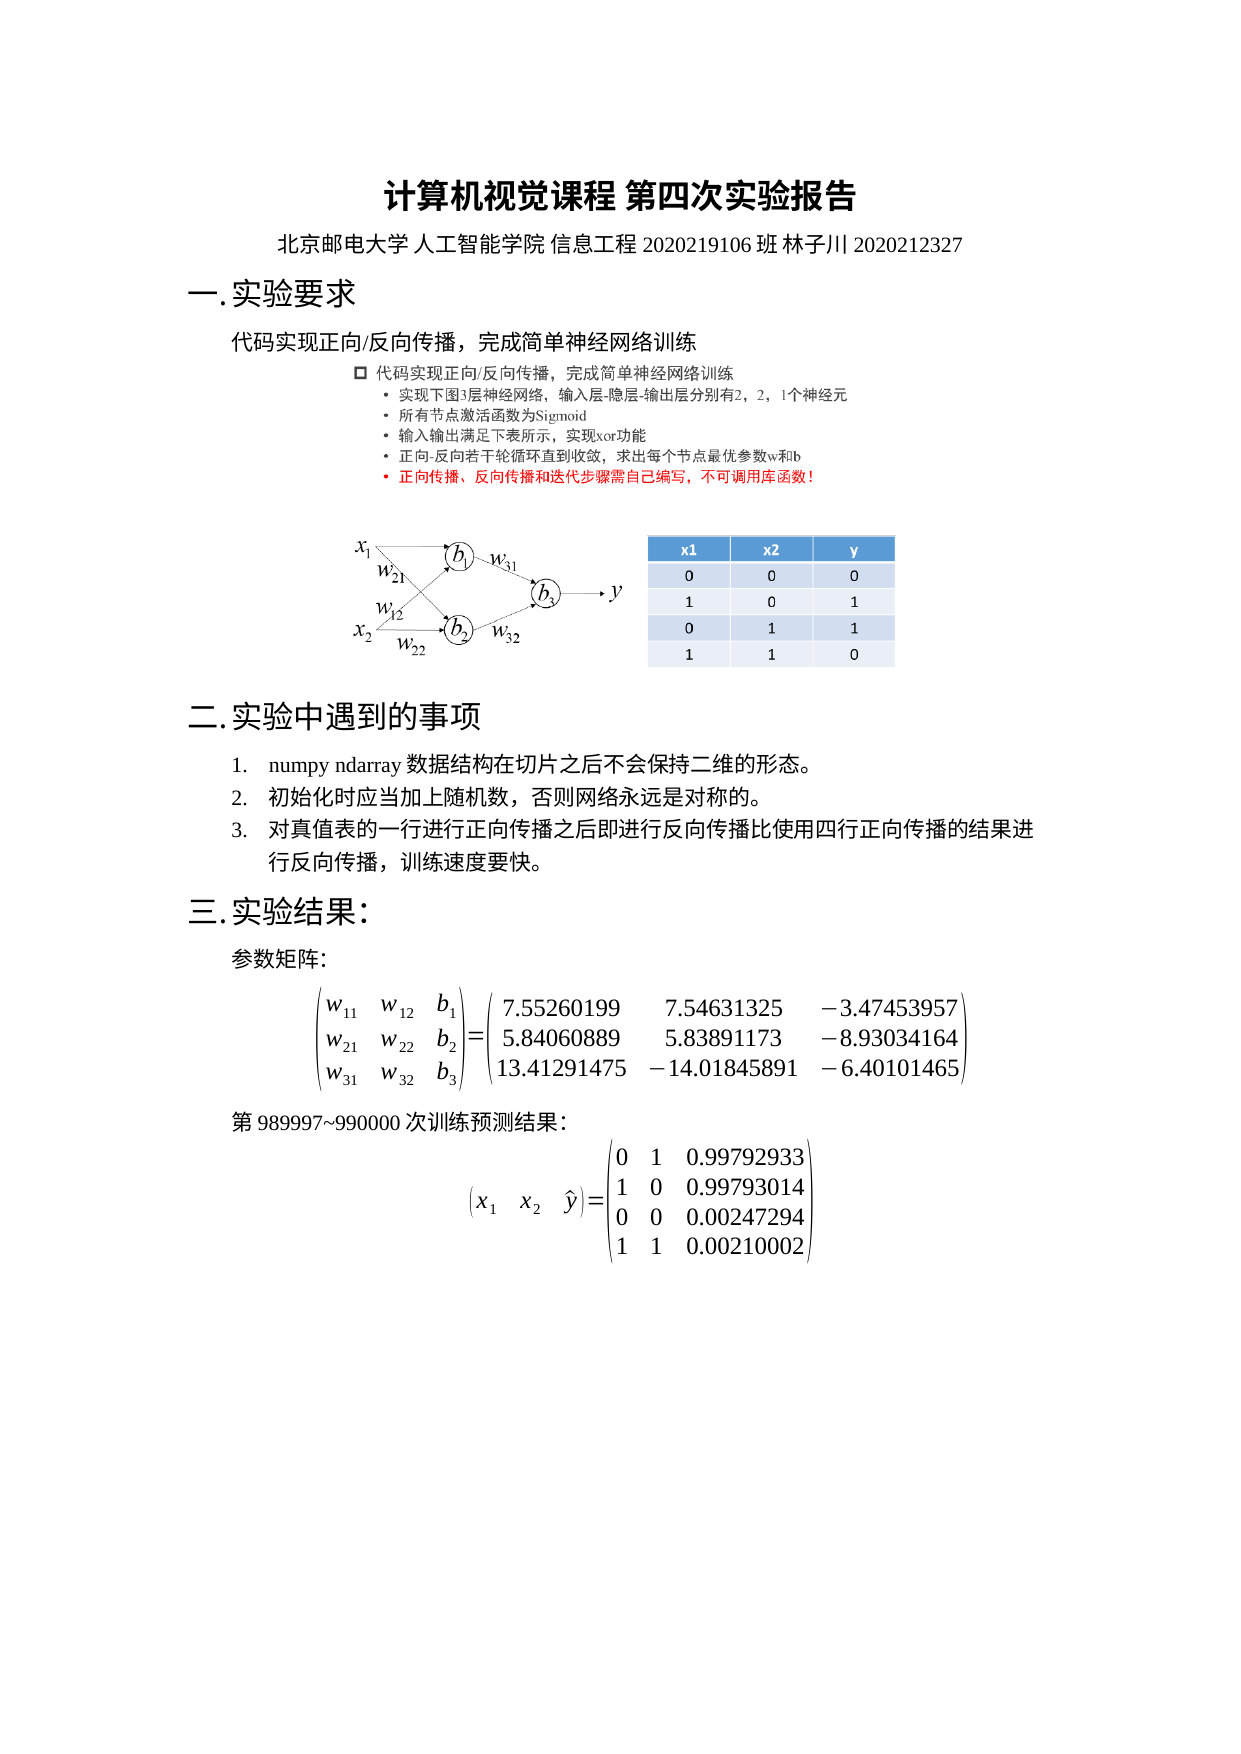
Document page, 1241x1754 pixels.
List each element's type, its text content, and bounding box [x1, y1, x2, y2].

list 初始化时应当加上随机数，否则网络永远是对称的。 [231, 779, 1053, 812]
subtitle 实验结果： [187, 877, 1053, 942]
text 第989997~990000次训练预测结果： [187, 1104, 1053, 1137]
picture [343, 357, 897, 674]
text 计算机视觉课程 第四次实验报告 [187, 162, 1053, 227]
text 北京邮电大学 人工智能学院 信息工程 2020219106班 林子川 2020212327 [187, 227, 1053, 259]
text 参数矩阵： [187, 942, 1053, 974]
text 代码实现正向/反向传播，完成简单神经网络训练 [187, 324, 1053, 357]
subtitle 实验中遇到的事项 [187, 682, 1053, 747]
list numpy ndarray数据结构在切片之后不会保持二维的形态。 [231, 747, 1053, 779]
subtitle 实验要求 [187, 259, 1053, 324]
list 对真值表的一行进行正向传播之后即进行反向传播比使用四行正向传播的结果进行反向传播，训练速度要快。 [231, 812, 1053, 877]
